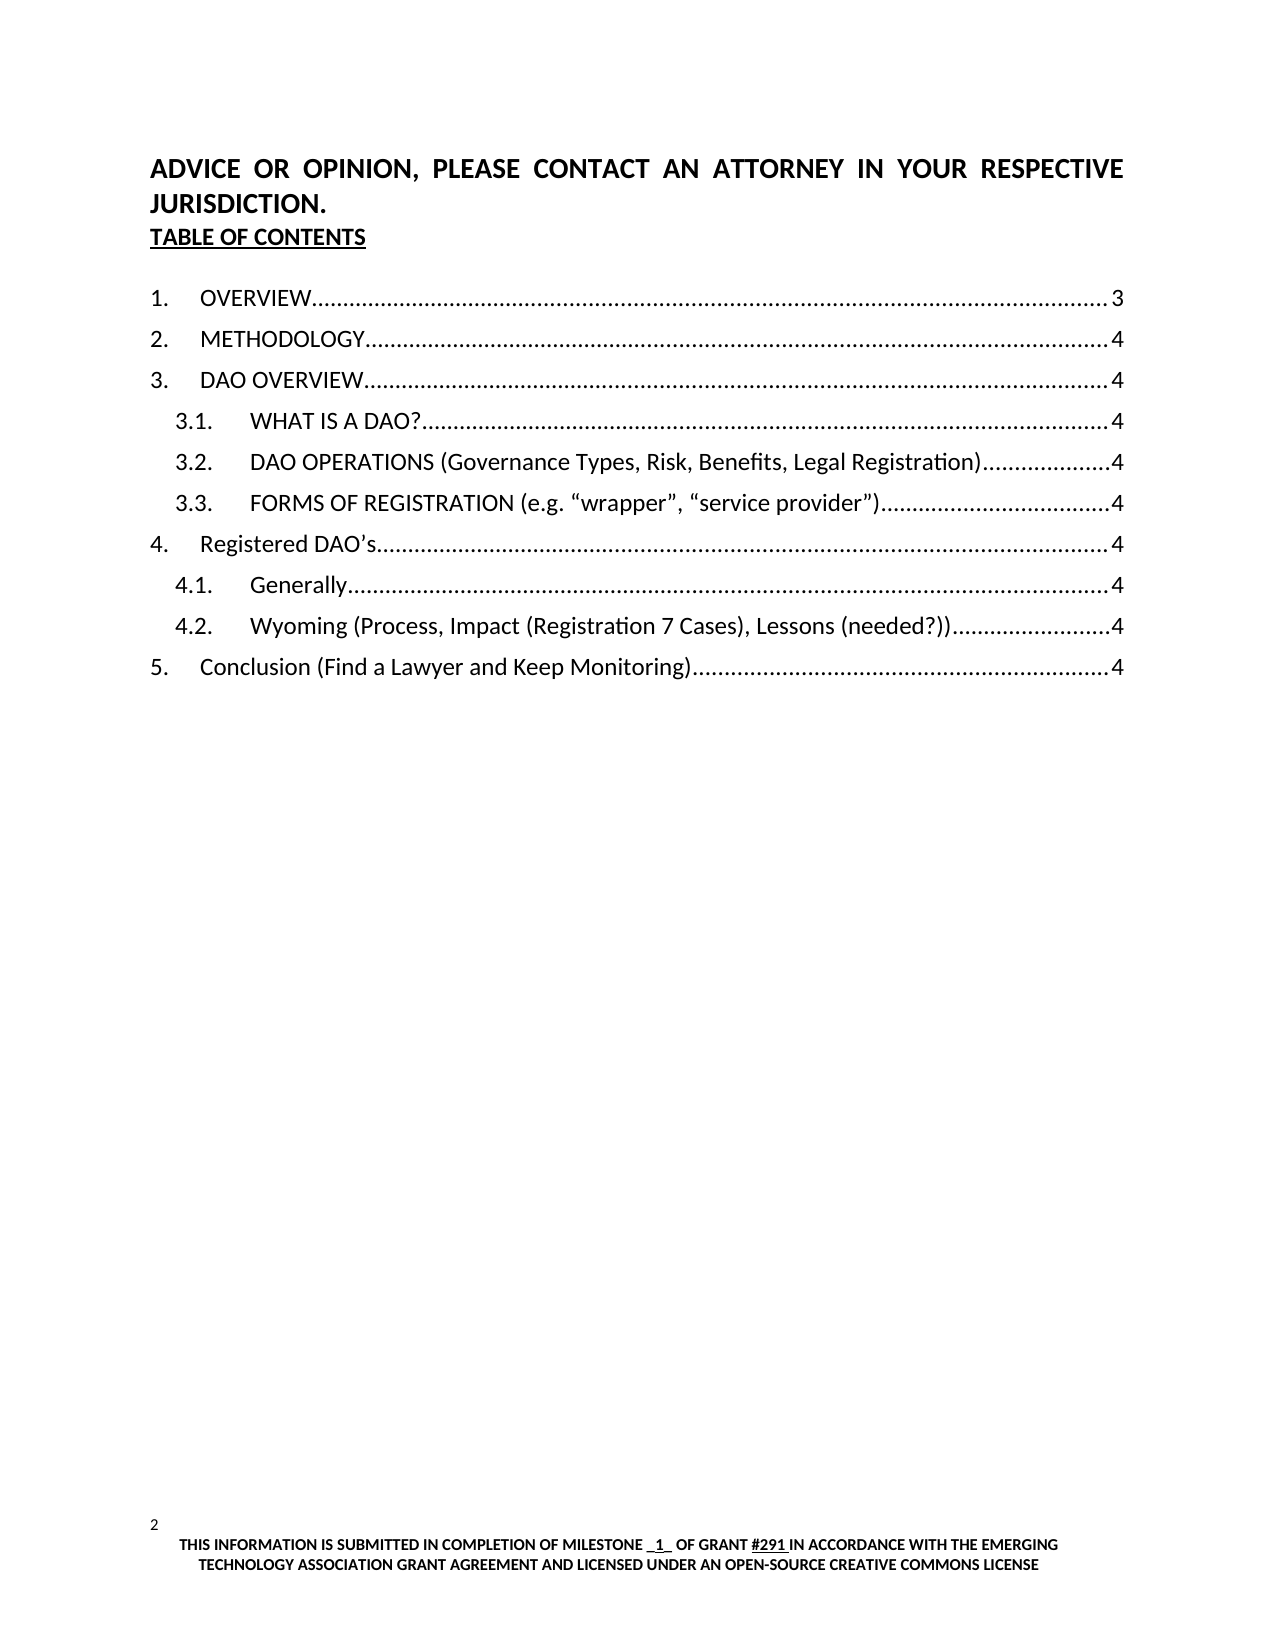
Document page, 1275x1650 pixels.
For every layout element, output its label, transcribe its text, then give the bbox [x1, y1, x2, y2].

text 3. DAO OVERVIEW 4 [150, 364, 1125, 395]
text 4.2. Wyoming (Process, Impact (Registration 7 Cases), Lessons (needed?)) 4 [175, 610, 1125, 640]
text 3.3. FORMS OF REGISTRATION (e.g. “wrapper”, “service provider”) 4 [175, 487, 1125, 517]
text 4. Registered DAO’s 4 [150, 528, 1125, 558]
text 2. METHODOLOGY 4 [150, 323, 1125, 354]
text 1. OVERVIEW 3 [150, 282, 1125, 313]
text TABLE OF CONTENTS [150, 221, 1125, 252]
text 3.2. DAO OPERATIONS (Governance Types, Risk, Benefits, Legal Registration) 4 [175, 446, 1125, 477]
text 5. Conclusion (Find a Lawyer and Keep Monitoring) 4 [150, 651, 1125, 681]
text 3.1. WHAT IS A DAO? 4 [175, 405, 1125, 436]
text 4.1. Generally 4 [175, 569, 1125, 599]
